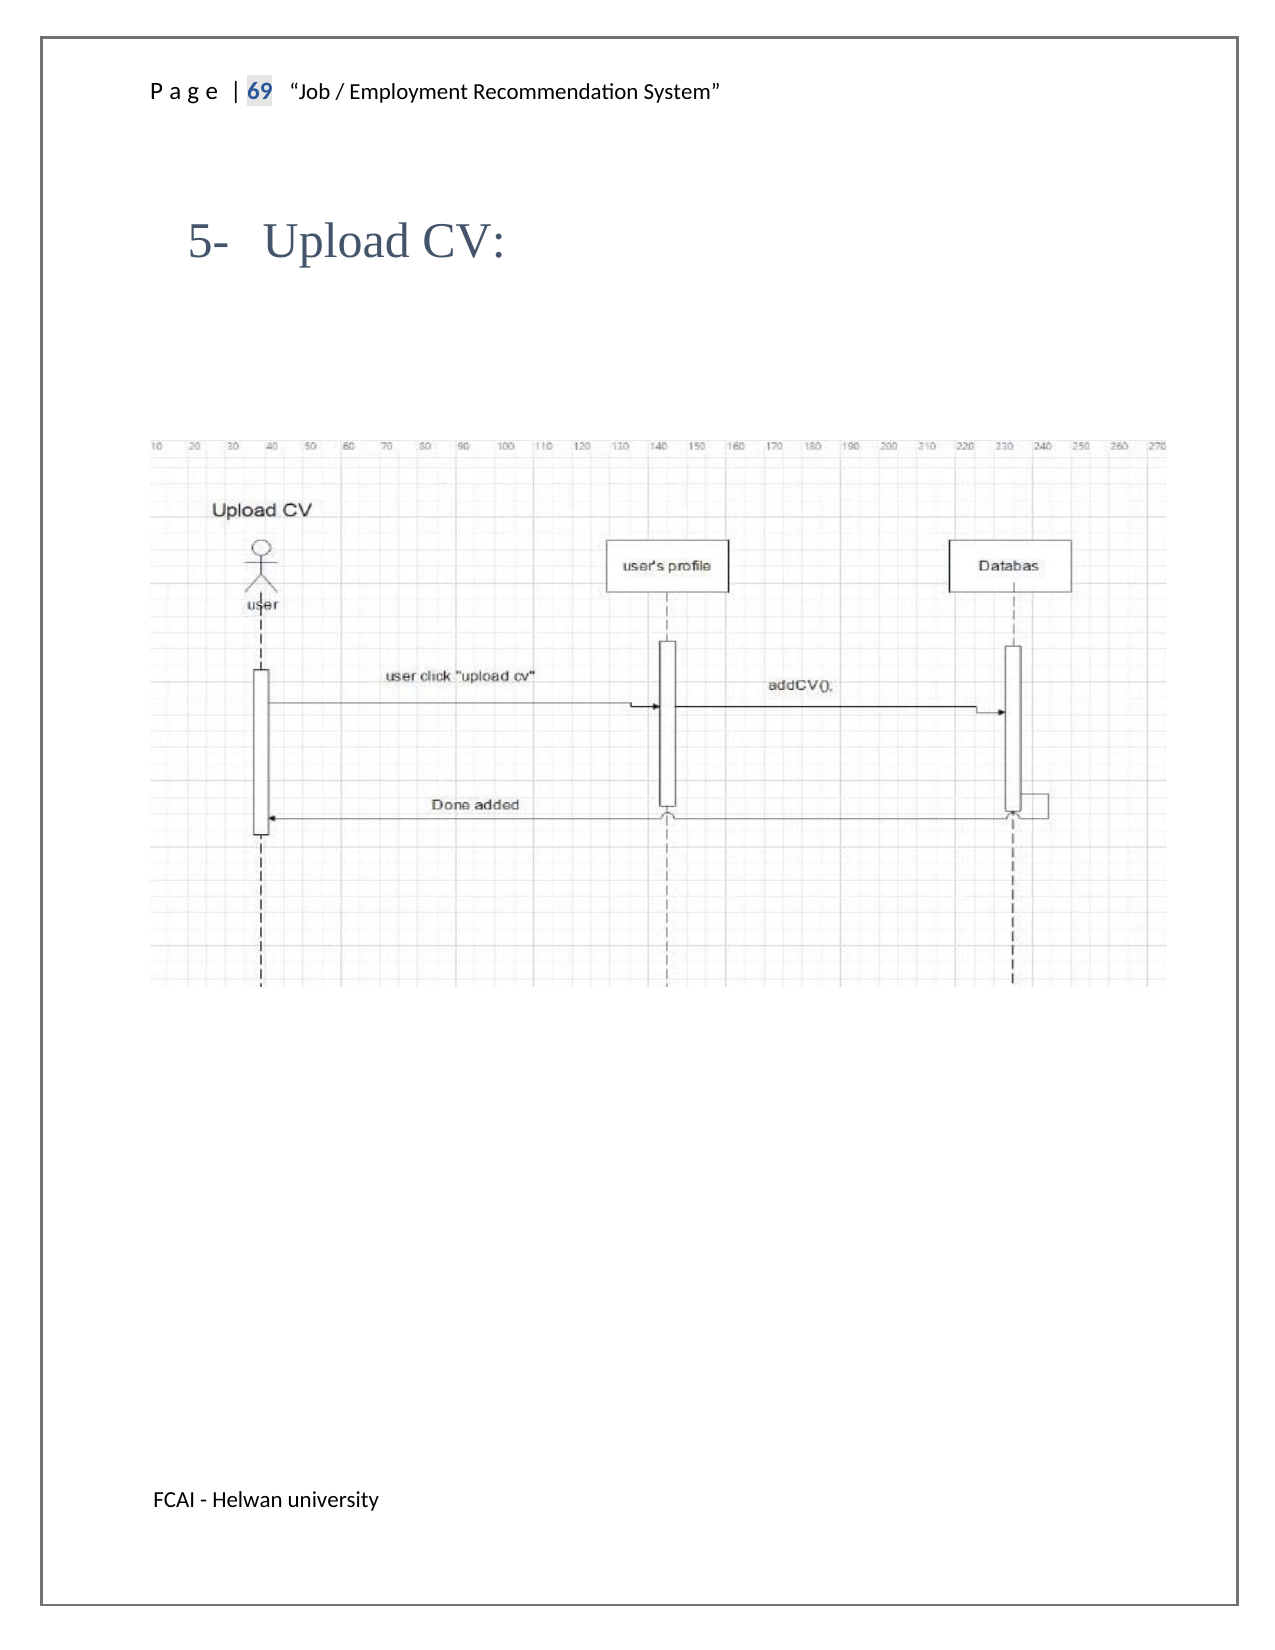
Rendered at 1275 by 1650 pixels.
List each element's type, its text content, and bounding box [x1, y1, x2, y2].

list Upload CV: [187, 211, 1125, 268]
picture [150, 440, 1167, 987]
